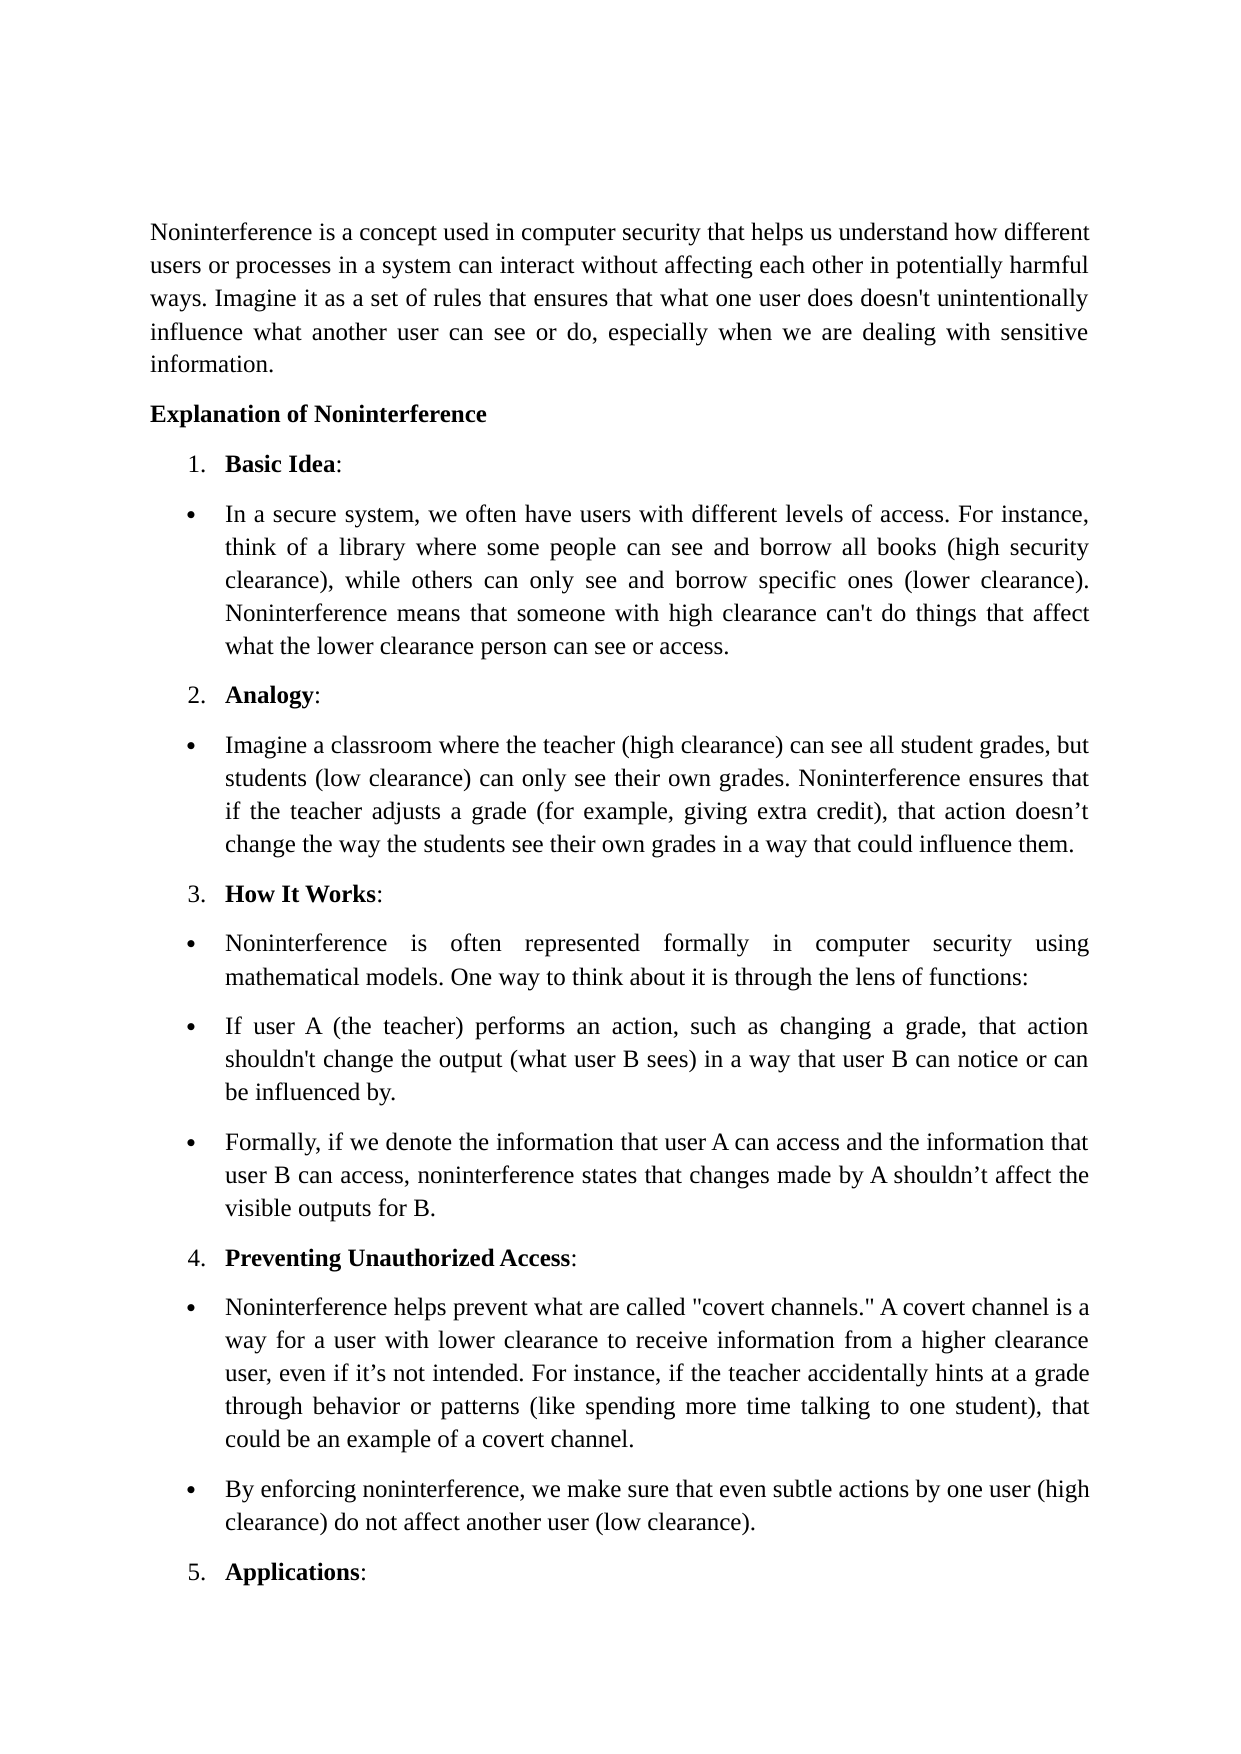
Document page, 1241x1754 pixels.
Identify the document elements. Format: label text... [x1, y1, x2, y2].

text Noninterference is a concept used in computer security that helps us understand how different users or processes in a system can interact without affecting each other in potentially harmful ways. Imagine it as a set of rules that ensures that what one user does doesn't unintentionally influence what another user can see or do, especially when we are dealing with sensitive information. [150, 217, 1090, 378]
list Analogy: [187, 680, 1090, 709]
list Noninterference is often represented formally in computer security using mathematical models. One way to think about it is through the lens of functions: [187, 928, 1090, 990]
list If user A (the teacher) performs an action, such as changing a grade, that action shouldn't change the output (what user B sees) in a way that user B can notice or can be influenced by. [187, 1011, 1090, 1106]
list Applications: [187, 1557, 1090, 1586]
list Basic Idea: [187, 449, 1090, 478]
list By enforcing noninterference, we make sure that even subtle actions by one user (high clearance) do not affect another user (low clearance). [187, 1474, 1090, 1536]
list Preventing Unauthorized Access: [187, 1243, 1090, 1271]
list How It Works: [187, 879, 1090, 908]
list Noninterference helps prevent what are called "covert channels." A covert channel is a way for a user with lower clearance to receive information from a higher clearance user, even if it’s not intended. For instance, if the teacher accidentally hints at a grade through behavior or patterns (like spending more time talking to one student), that could be an example of a covert channel. [187, 1292, 1090, 1453]
list Formally, if we denote the information that user A can access and the information that user B can access, noninterference states that changes made by A shouldn’t affect the visible outputs for B. [187, 1127, 1090, 1222]
text Explanation of Noninterference [150, 399, 1090, 428]
list Imagine a classroom where the teacher (high clearance) can see all student grades, but students (low clearance) can only see their own grades. Noninterference ensures that if the teacher adjusts a grade (for example, giving extra credit), that action doesn’t change the way the students see their own grades in a way that could influence them. [187, 730, 1090, 858]
list In a secure system, we often have users with different levels of access. For instance, think of a library where some people can see and borrow all books (high security clearance), while others can only see and borrow specific ones (lower clearance). Noninterference means that someone with high clearance can't do things that affect what the lower clearance person can see or access. [187, 499, 1090, 659]
